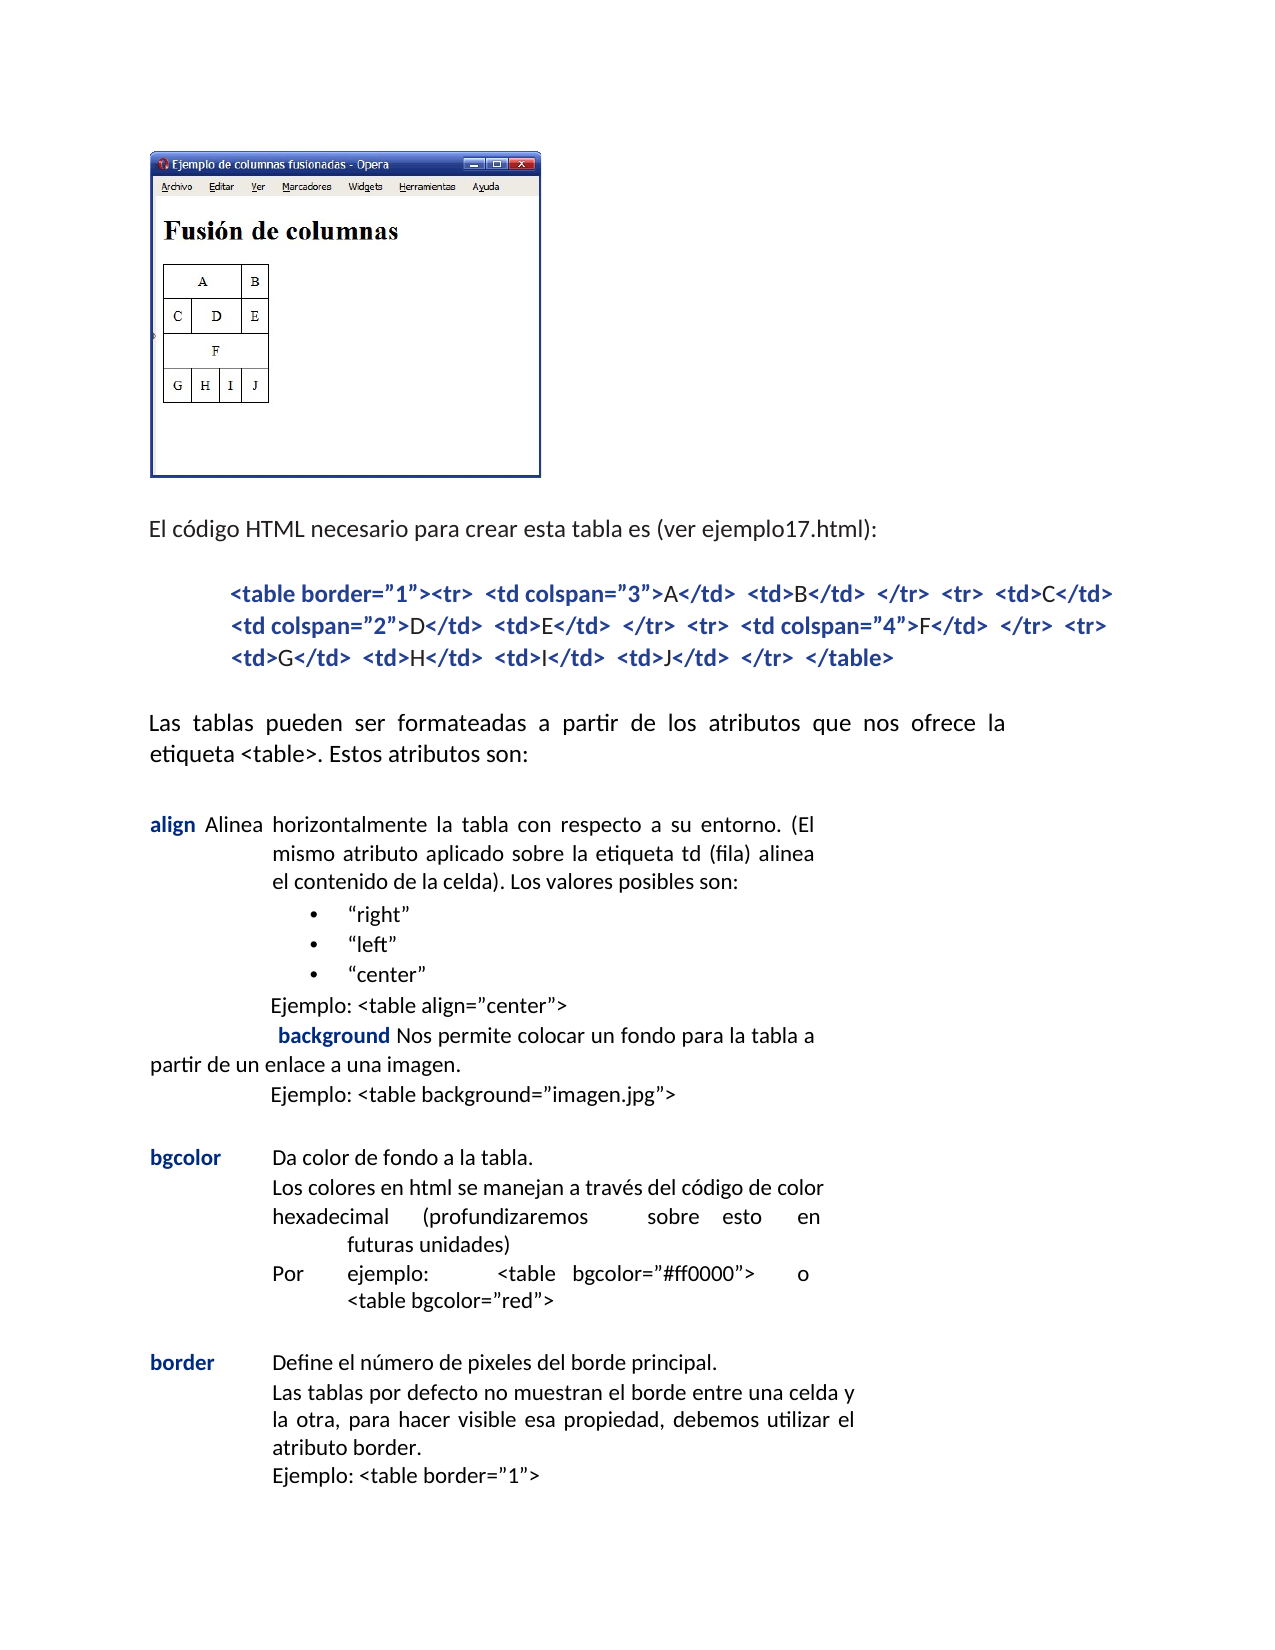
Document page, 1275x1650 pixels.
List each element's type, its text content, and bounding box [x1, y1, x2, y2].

text align Alinea horizontalmente la tabla con respecto a su entorno. (El mismo atributo aplicado sobre la etiqueta td (fila) alinea el contenido de la celda). Los valores posibles son: [150, 810, 816, 896]
list “center” [309, 961, 816, 989]
list “left” [309, 930, 816, 958]
text background Nos permite colocar un fondo para la tabla a partir de un enlace a una imagen. [150, 1021, 816, 1078]
table_header bgcolor [150, 1143, 272, 1348]
table_cell Define el número de pixeles del borde principal. Las tablas por defecto no muestran el borde entre una celda y la otra, para hacer visible esa propiedad, debemos utilizar el atributo border. Ejemplo: <table border=”1”> [272, 1348, 861, 1492]
text Ejemplo: <table background=”imagen.jpg”> [270, 1080, 816, 1108]
text Las tablas pueden ser formateadas a partir de los atributos que nos ofrece la etiqueta <table>. Estos atributos son: [148, 707, 1007, 769]
picture [150, 150, 542, 478]
text El código HTML necesario para crear esta tabla es (ver ejemplo17.html): [148, 513, 994, 544]
text Ejemplo: <table align=”center”> [270, 991, 816, 1019]
subtitle <table border=”1”><tr> <td colspan=”3”>A</td> <td>B</td> </tr> <tr> <td>C</td> <td colspan=”2”>D</td> <td>E</td> </tr> <tr> <td colspan=”4”>F</td> </tr> <tr> <td>G</td> <td>H</td> <td>I</td> <td>J</td> </tr> </table> [230, 578, 1125, 672]
list “right” [309, 900, 816, 928]
table_cell border [150, 1348, 272, 1492]
table_header Da color de fondo a la tabla. Los colores en html se manejan a través del código de color hexadecimal (profundizaremos sobre esto en futuras unidades) Por ejemplo: <table bgcolor=”#ff0000”> o <table bgcolor=”red”> [272, 1143, 861, 1348]
